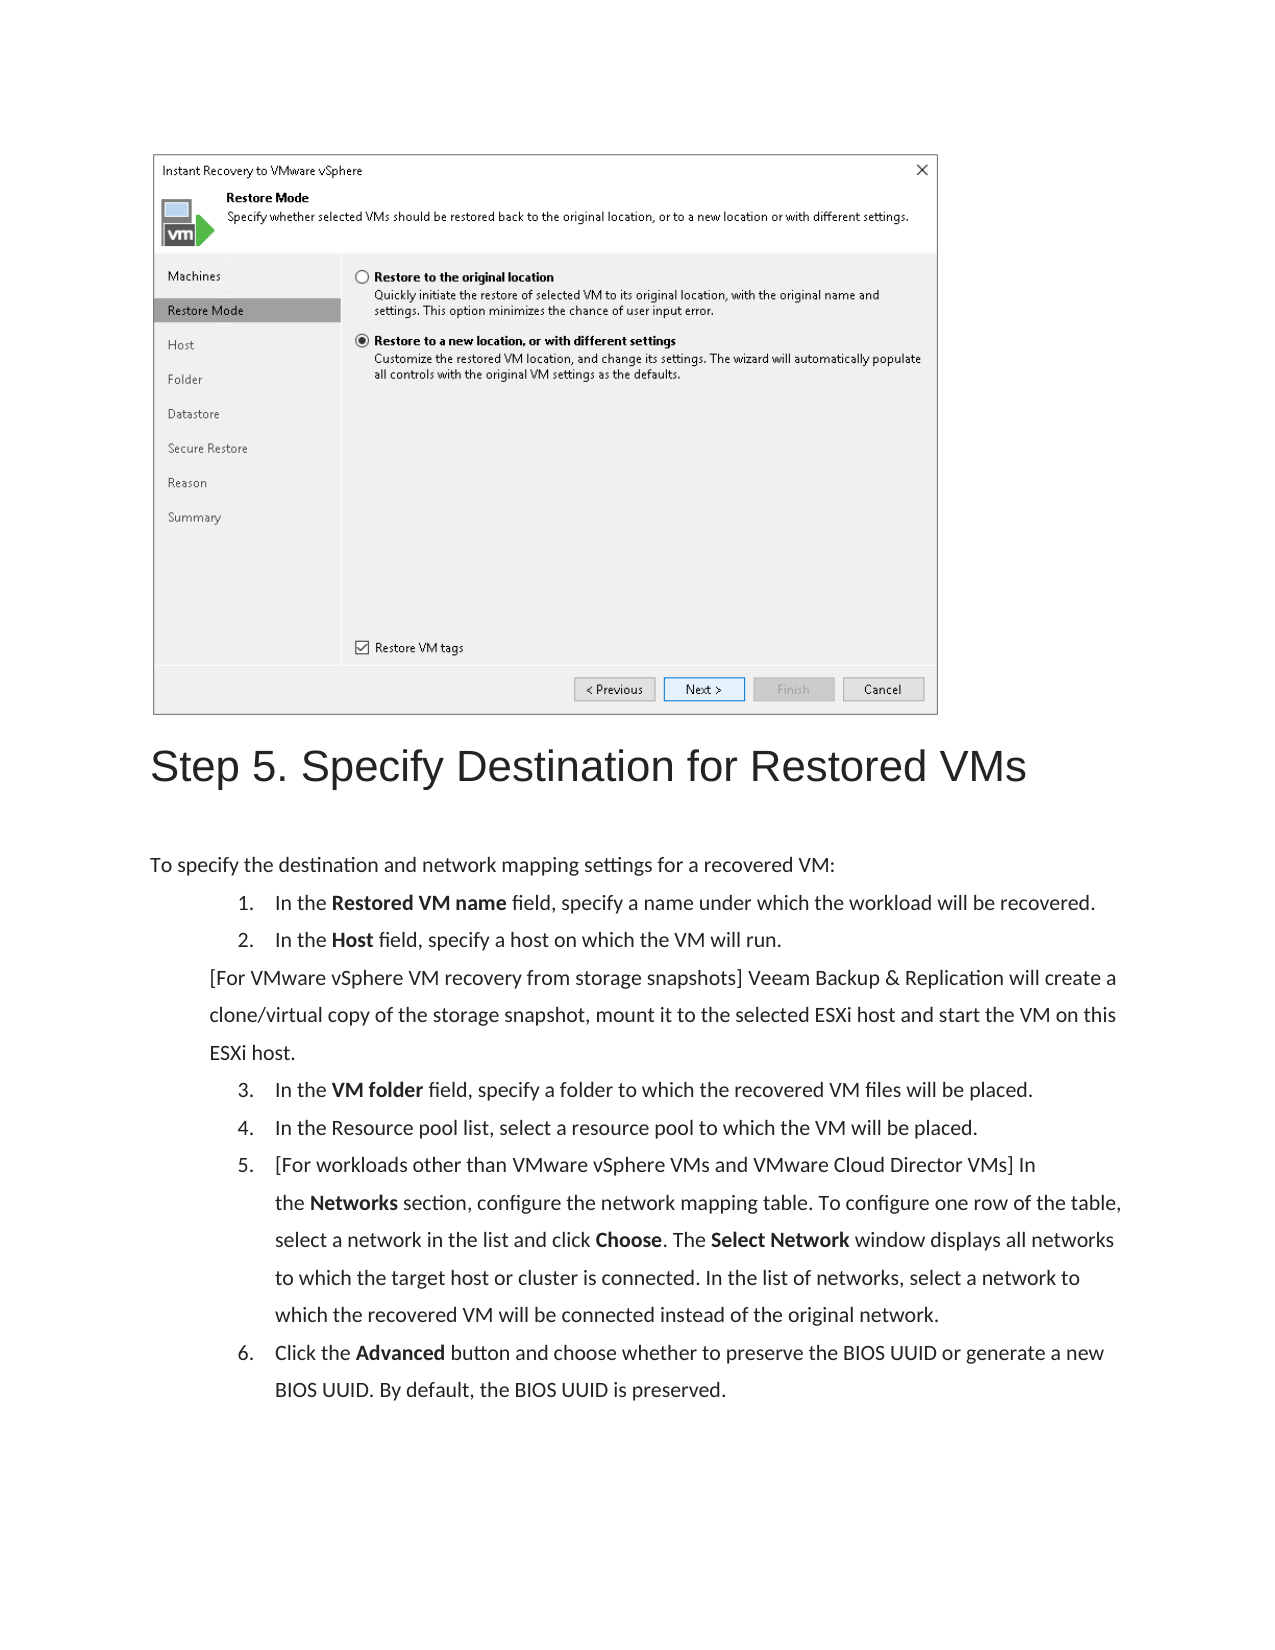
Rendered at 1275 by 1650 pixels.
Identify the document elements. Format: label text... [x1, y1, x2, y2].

text Step 5. Specify Destination for Restored VMs [150, 736, 1125, 791]
list [For workloads other than VMware vSphere VMs and VMware Cloud Director VMs] In the Networks section, configure the network mapping table. To configure one row of the table, select a network in the list and click Choose. The Select Network window displays all networks to which the target host or cluster is connected. In the list of networks, select a network to which the recovered VM will be connected instead of the original network. [237, 1141, 1125, 1328]
list In the Restored VM name field, specify a name under which the workload will be recovered. [237, 878, 1125, 916]
list [For VMware vSphere VM recovery from storage snapshots] Veeam Backup & Replication will create a clone/virtual copy of the storage snapshot, mount it to the selected ESXi host and start the VM on this ESXi host. [209, 953, 1125, 1066]
list In the VM folder field, specify a folder to which the recovered VM files will be placed. [237, 1066, 1125, 1103]
list In the Resource pool list, select a resource pool to which the VM will be placed. [237, 1103, 1125, 1141]
list In the Host field, specify a host on which the VM will run. [237, 916, 1125, 953]
text To specify the destination and network mapping settings for a recovered VM: [150, 841, 1125, 878]
list Click the Advanced button and choose whether to preserve the BIOS UUID or generate a new BIOS UUID. By default, the BIOS UUID is preserved. [237, 1328, 1125, 1403]
picture [150, 150, 939, 717]
